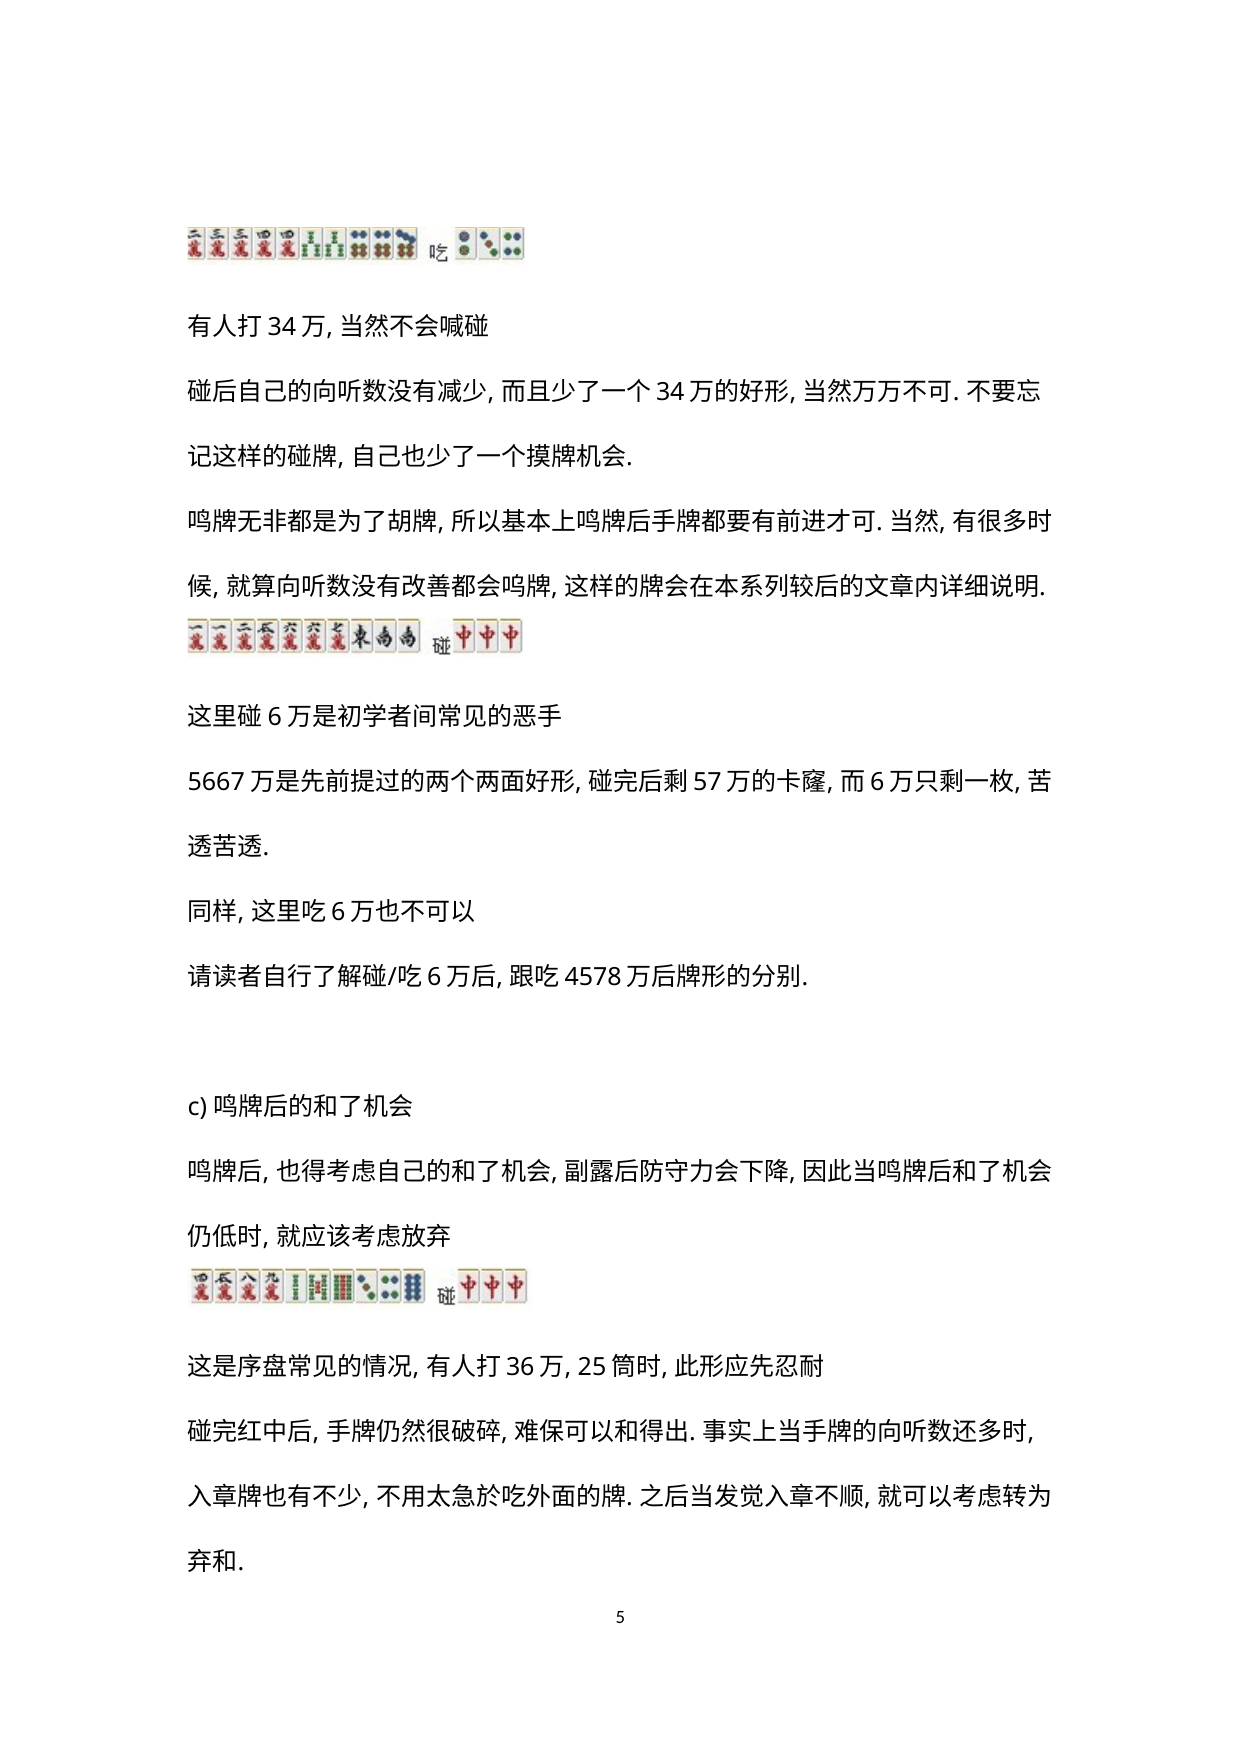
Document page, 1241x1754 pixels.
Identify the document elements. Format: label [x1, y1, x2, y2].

picture [187, 227, 525, 265]
picture [187, 1267, 532, 1310]
picture [187, 617, 524, 658]
text [187, 162, 1053, 1592]
